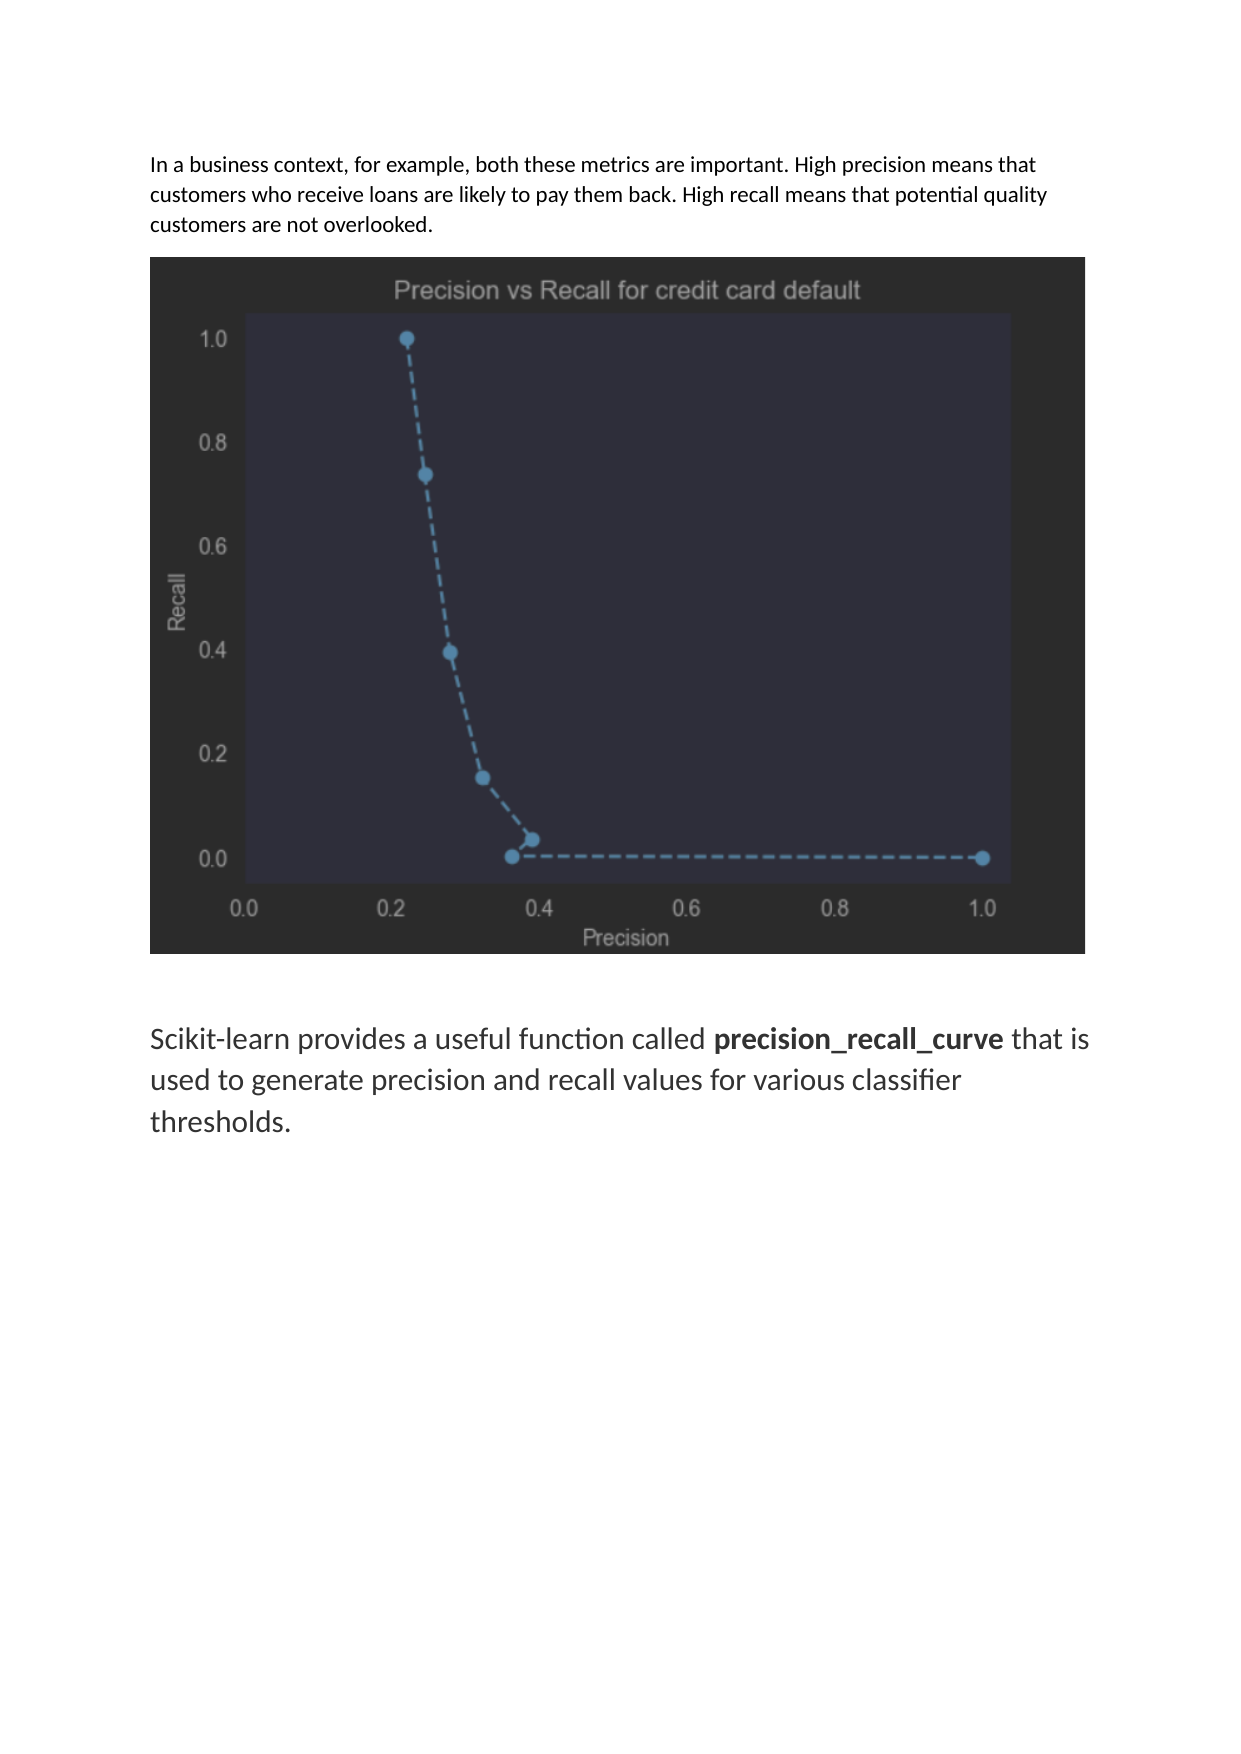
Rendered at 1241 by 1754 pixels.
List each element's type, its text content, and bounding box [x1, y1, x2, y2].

picture [150, 257, 1085, 954]
text Scikit-learn provides a useful function called precision_recall_curve that is used to generate precision and recall values for various classifier thresholds. [150, 1019, 1090, 1140]
text In a business context, for example, both these metrics are important. High precision means that customers who receive loans are likely to pay them back. High recall means that potential quality customers are not overlooked. [150, 150, 1090, 238]
